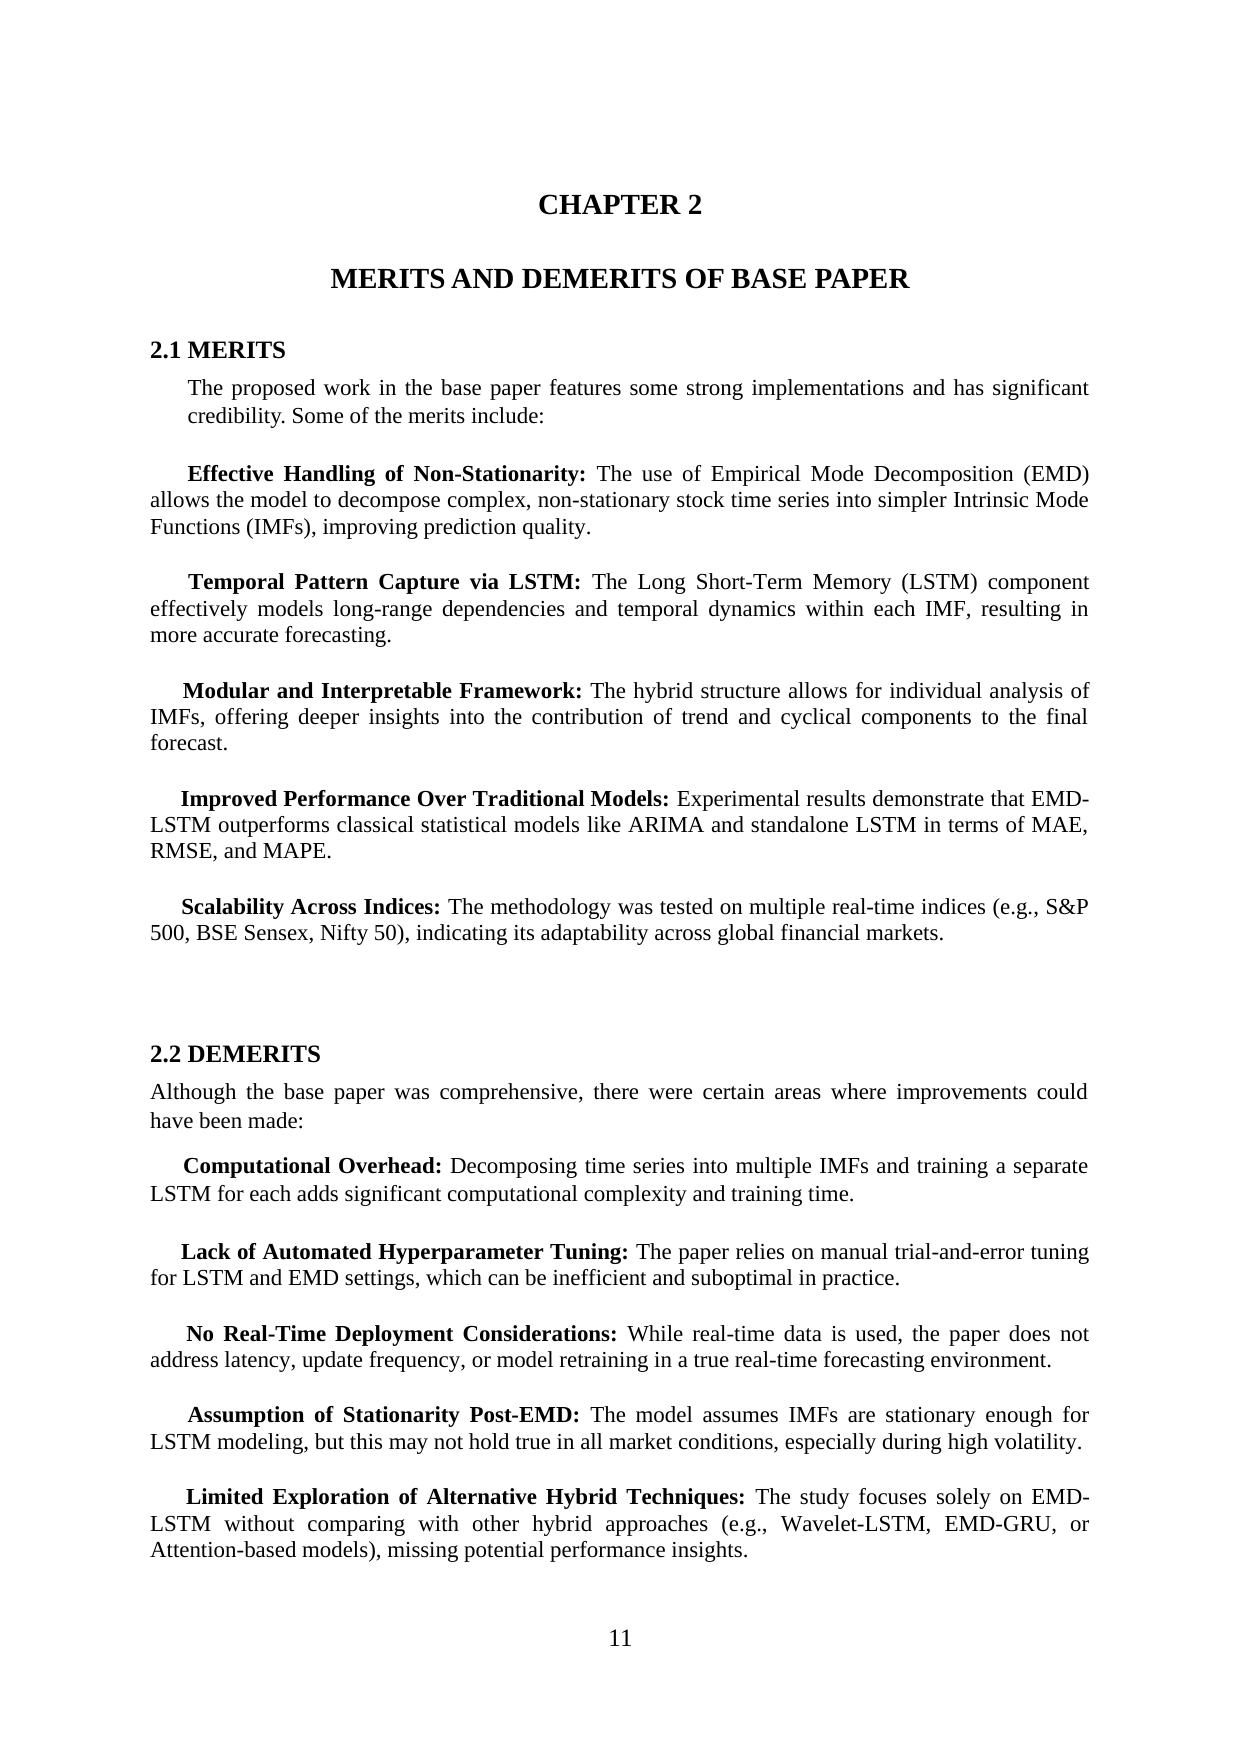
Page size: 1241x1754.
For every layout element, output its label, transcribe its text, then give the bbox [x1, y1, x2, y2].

text  Improved Performance Over Traditional Models: Experimental results demonstrate that EMD-LSTM outperforms classical statistical models like ARIMA and standalone LSTM in terms of MAE, RMSE, and MAPE. [150, 785, 1090, 864]
subtitle 2.2 DEMERITS [150, 1039, 1090, 1068]
text  No Real-Time Deployment Considerations: While real-time data is used, the paper does not address latency, update frequency, or model retraining in a true real-time forecasting environment. [150, 1320, 1090, 1372]
list The proposed work in the base paper features some strong implementations and has significant credibility. Some of the merits include: [187, 374, 1090, 429]
subtitle 2.1 MERITS [150, 335, 1090, 363]
text  Scalability Across Indices: The methodology was tested on multiple real-time indices (e.g., S&P 500, BSE Sensex, Nifty 50), indicating its adaptability across global financial markets. [150, 893, 1090, 946]
text  Modular and Interpretable Framework: The hybrid structure allows for individual analysis of IMFs, offering deeper insights into the contribution of trend and cyclical components to the final forecast. [150, 677, 1090, 756]
text  Effective Handling of Non-Stationarity: The use of Empirical Mode Decomposition (EMD) allows the model to decompose complex, non-stationary stock time series into simpler Intrinsic Mode Functions (IMFs), improving prediction quality. [150, 460, 1090, 539]
text Although the base paper was comprehensive, there were certain areas where improvements could have been made: [150, 1078, 1090, 1133]
text  Computational Overhead: Decomposing time series into multiple IMFs and training a separate LSTM for each adds significant computational complexity and training time. [150, 1152, 1090, 1207]
text  Assumption of Stationarity Post-EMD: The model assumes IMFs are stationary enough for LSTM modeling, but this may not hold true in all market conditions, especially during high volatility. [150, 1402, 1090, 1454]
subtitle CHAPTER 2 [150, 187, 1090, 221]
text  Temporal Pattern Capture via LSTM: The Long Short-Term Memory (LSTM) component effectively models long-range dependencies and temporal dynamics within each IMF, resulting in more accurate forecasting. [150, 568, 1090, 647]
text  Lack of Automated Hyperparameter Tuning: The paper relies on manual trial-and-error tuning for LSTM and EMD settings, which can be inefficient and suboptimal in practice. [150, 1238, 1090, 1291]
text  Limited Exploration of Alternative Hybrid Techniques: The study focuses solely on EMD-LSTM without comparing with other hybrid approaches (e.g., Wavelet-LSTM, EMD-GRU, or Attention-based models), missing potential performance insights. [150, 1483, 1090, 1562]
subtitle MERITS AND DEMERITS OF BASE PAPER [150, 261, 1090, 295]
